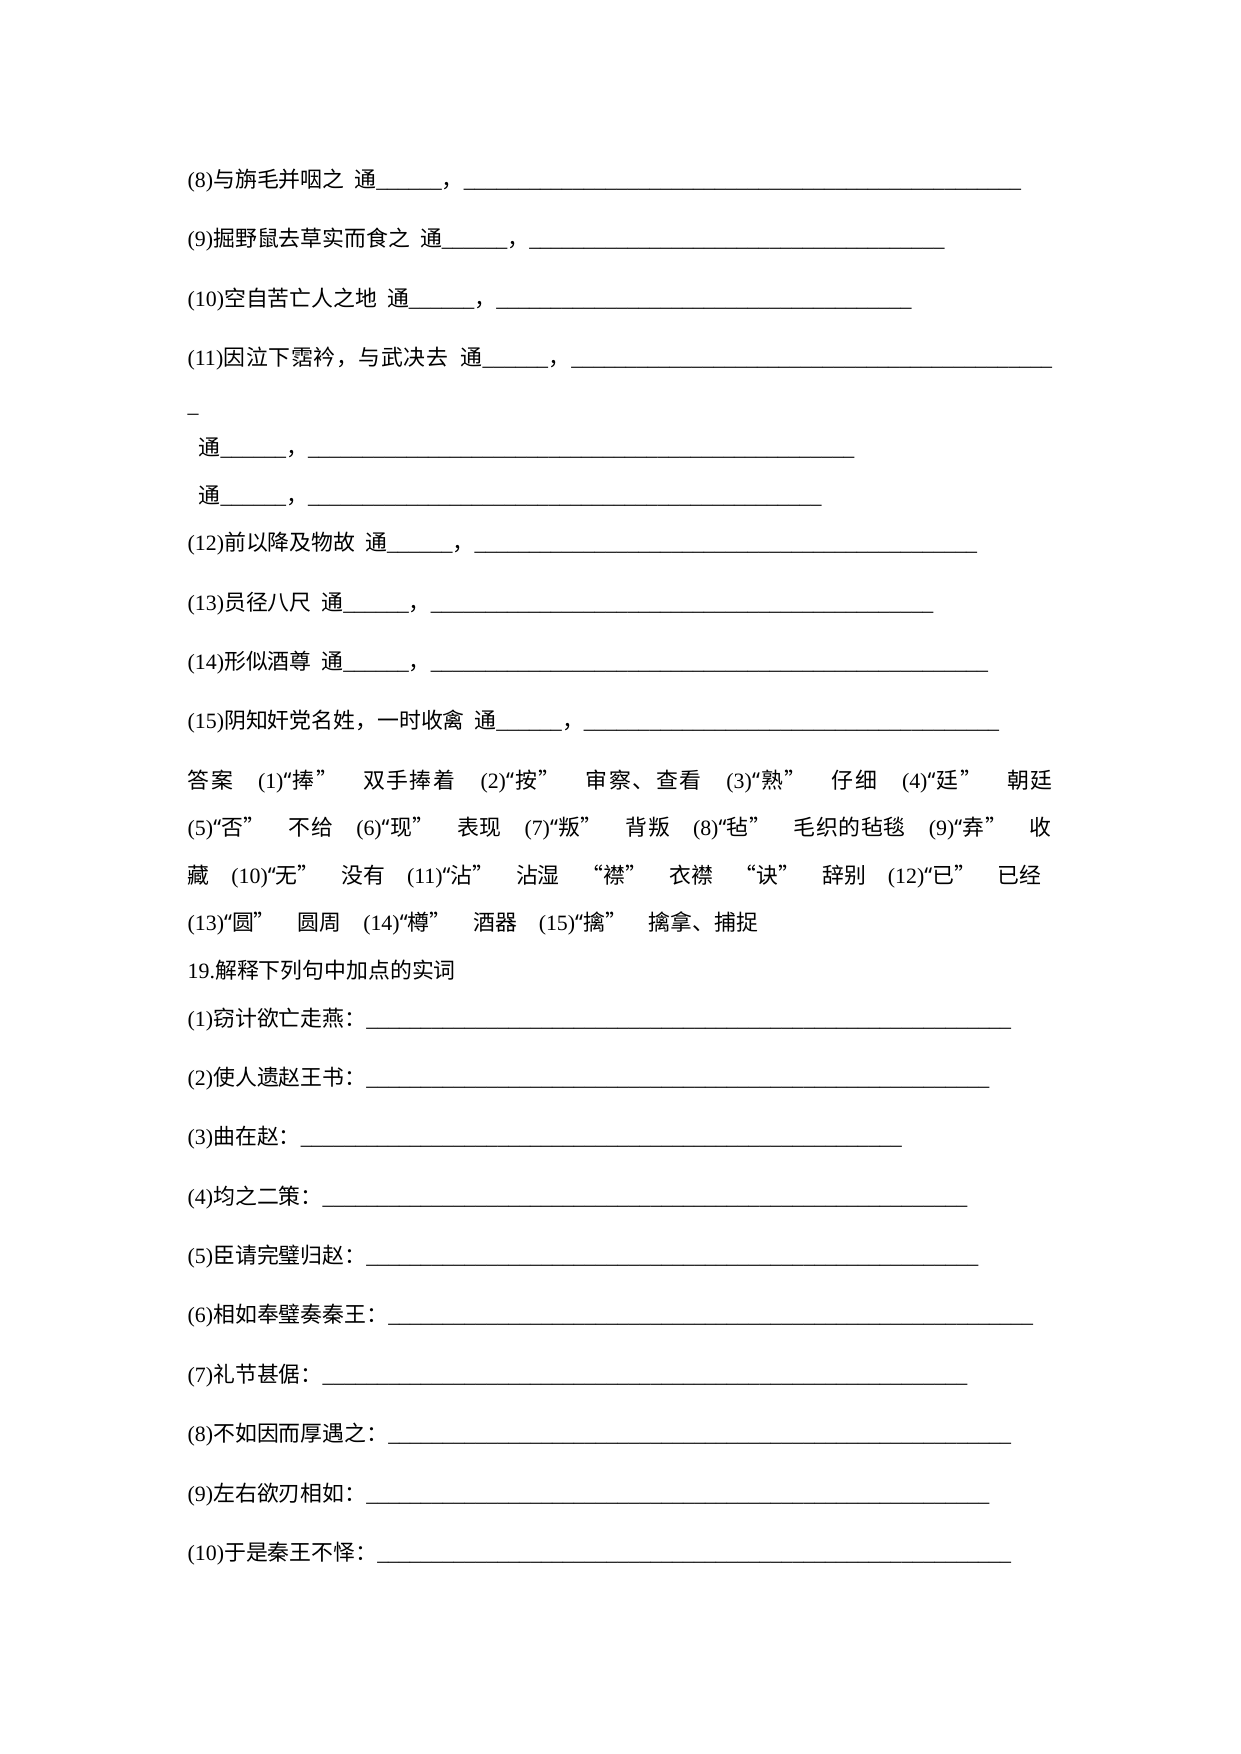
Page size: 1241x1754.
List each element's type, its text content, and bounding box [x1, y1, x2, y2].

text (10)于是秦王不怿：__________________________________________________________ [187, 1535, 1053, 1574]
text 通______，__________________________________________________ [187, 430, 1053, 462]
text 19.解释下列句中加点的实词 [187, 953, 1053, 985]
text (11)因泣下霑衿，与武决去 通______，_____________________________________________ [187, 340, 1053, 417]
text (13)“圆” 圆周 (14)“樽” 酒器 (15)“擒” 擒拿、捕捉 [187, 905, 1053, 937]
text (12)前以降及物故 通______，______________________________________________ [187, 525, 1053, 565]
text (10)空自苦亡人之地 通______，______________________________________ [187, 281, 1053, 320]
text (15)阴知奸党名姓，一时收禽 通______，______________________________________ [187, 703, 1053, 743]
text (4)均之二策：___________________________________________________________ [187, 1179, 1053, 1218]
text 答案 (1)“捧” 双手捧着 (2)“按” 审察、查看 (3)“熟” 仔细 (4)“廷” 朝廷 (5)“否” 不给 (6)“现” 表现 (7)“叛” 背叛 (8)“毡” 毛织的毡毯 (9)“弆” 收藏 (10)“无” 没有 (11)“沾” 沾湿 “襟” 衣襟 “诀” 辞别 (12)“已” 已经 [187, 763, 1053, 889]
text (13)员径八尺 通______，______________________________________________ [187, 584, 1053, 624]
text (1)窃计欲亡走燕：___________________________________________________________ [187, 1001, 1053, 1040]
text (9)左右欲刃相如：_________________________________________________________ [187, 1476, 1053, 1515]
text (2)使人遗赵王书：_________________________________________________________ [187, 1060, 1053, 1099]
text (8)与旃毛并咽之 通______，___________________________________________________ [187, 162, 1053, 202]
text (8)不如因而厚遇之：_________________________________________________________ [187, 1416, 1053, 1456]
text (5)臣请完璧归赵：________________________________________________________ [187, 1238, 1053, 1278]
text (3)曲在赵：_______________________________________________________ [187, 1119, 1053, 1159]
text (6)相如奉璧奏秦王：___________________________________________________________ [187, 1297, 1053, 1337]
text (14)形似酒尊 通______，___________________________________________________ [187, 644, 1053, 683]
text 通______，_______________________________________________ [187, 478, 1053, 509]
text (9)掘野鼠去草实而食之 通______，______________________________________ [187, 221, 1053, 261]
text (7)礼节甚倨：___________________________________________________________ [187, 1357, 1053, 1396]
